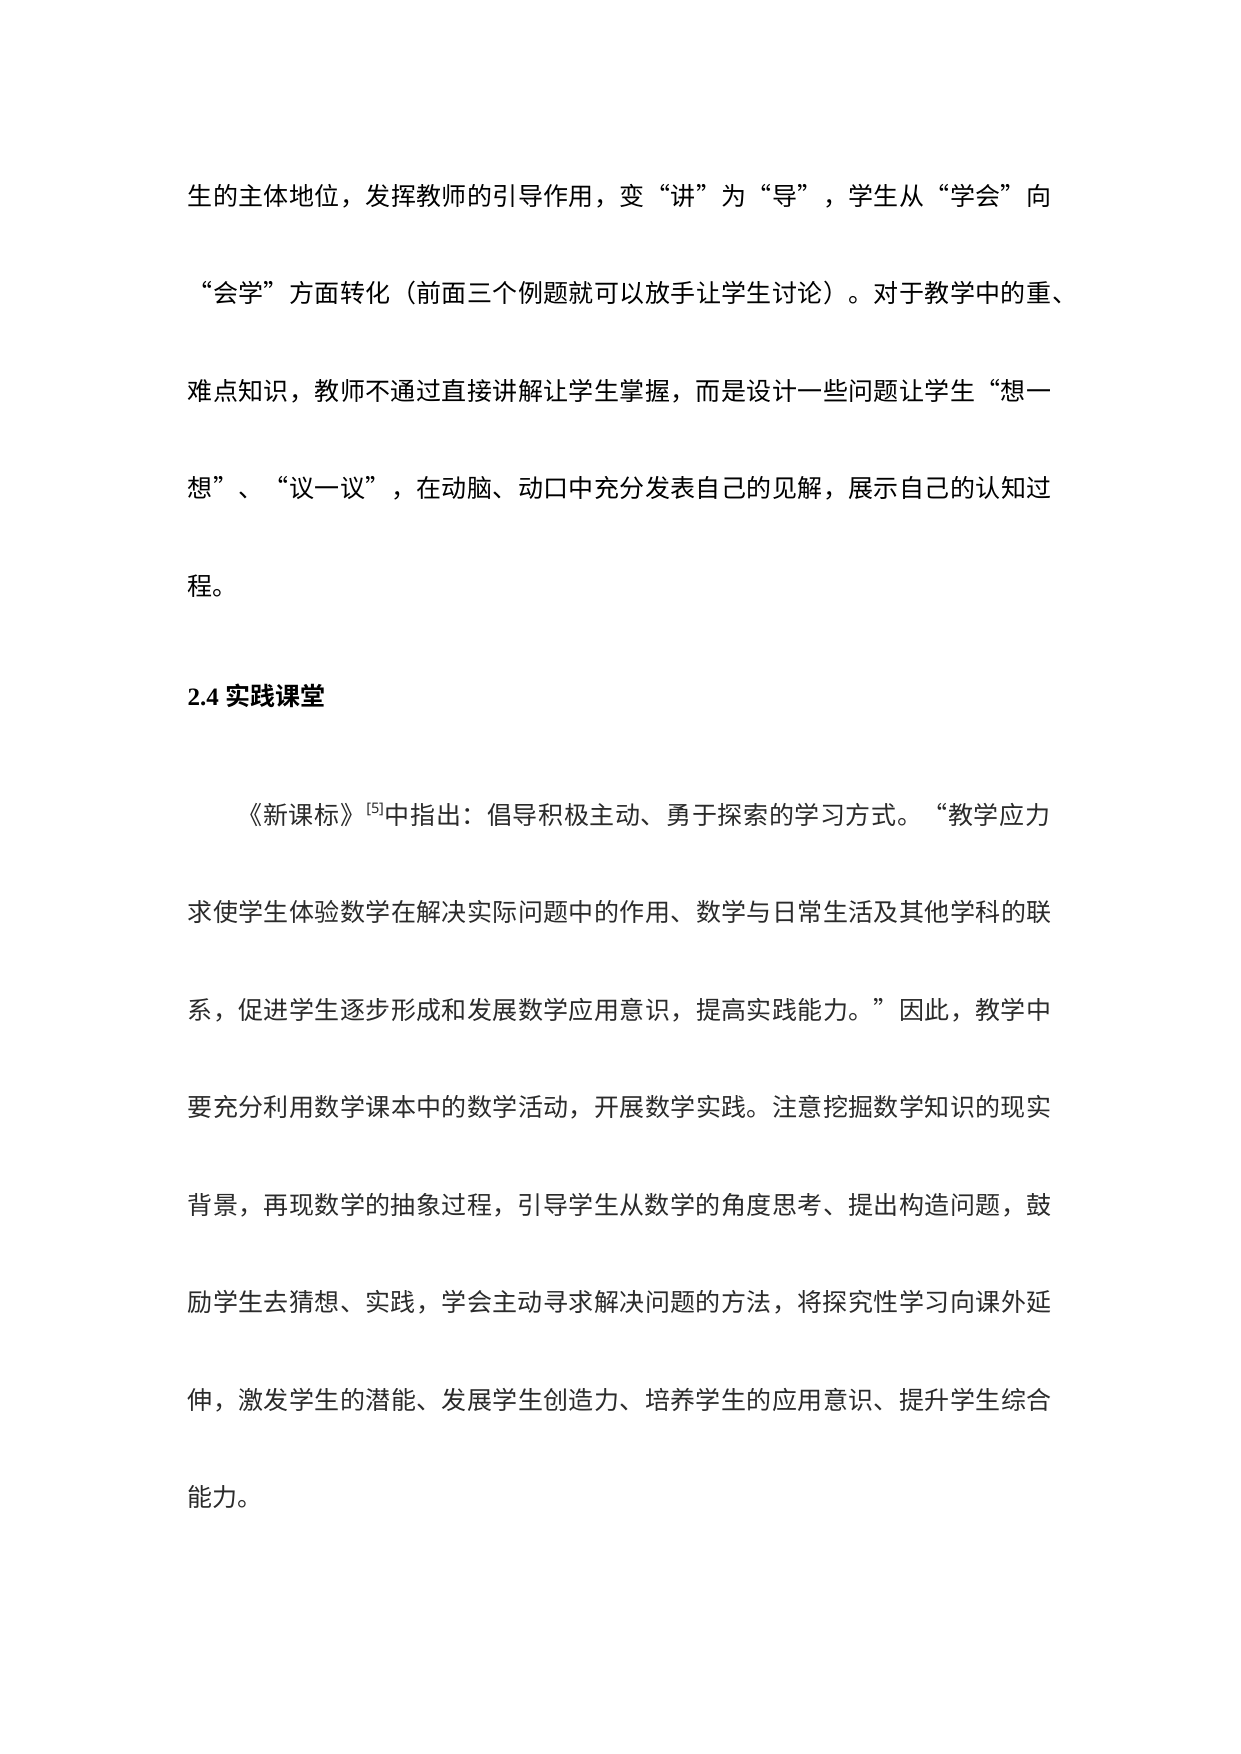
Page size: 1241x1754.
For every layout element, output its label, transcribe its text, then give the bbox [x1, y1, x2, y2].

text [187, 162, 1053, 617]
text 《新课标》[5]中指出：倡导积极主动、勇于探索的学习方式。“教学应力求使学生体验数学在解决实际问题中的作用、数学与日常生活及其他学科的联系，促进学生逐步形成和发展数学应用意识，提高实践能力。”因此，教学中要充分利用数学课本中的数学活动，开展数学实践。注意挖掘数学知识的现实背景，再现数学的抽象过程，引导学生从数学的角度思考、提出构造问题，鼓励学生去猜想、实践，学会主动寻求解决问题的方法，将探究性学习向课外延伸，激发学生的潜能、发展学生创造力、培养学生的应用意识、提升学生综合能力。 [187, 781, 1053, 1528]
subtitle 2.4 实践课堂 [187, 662, 1053, 727]
